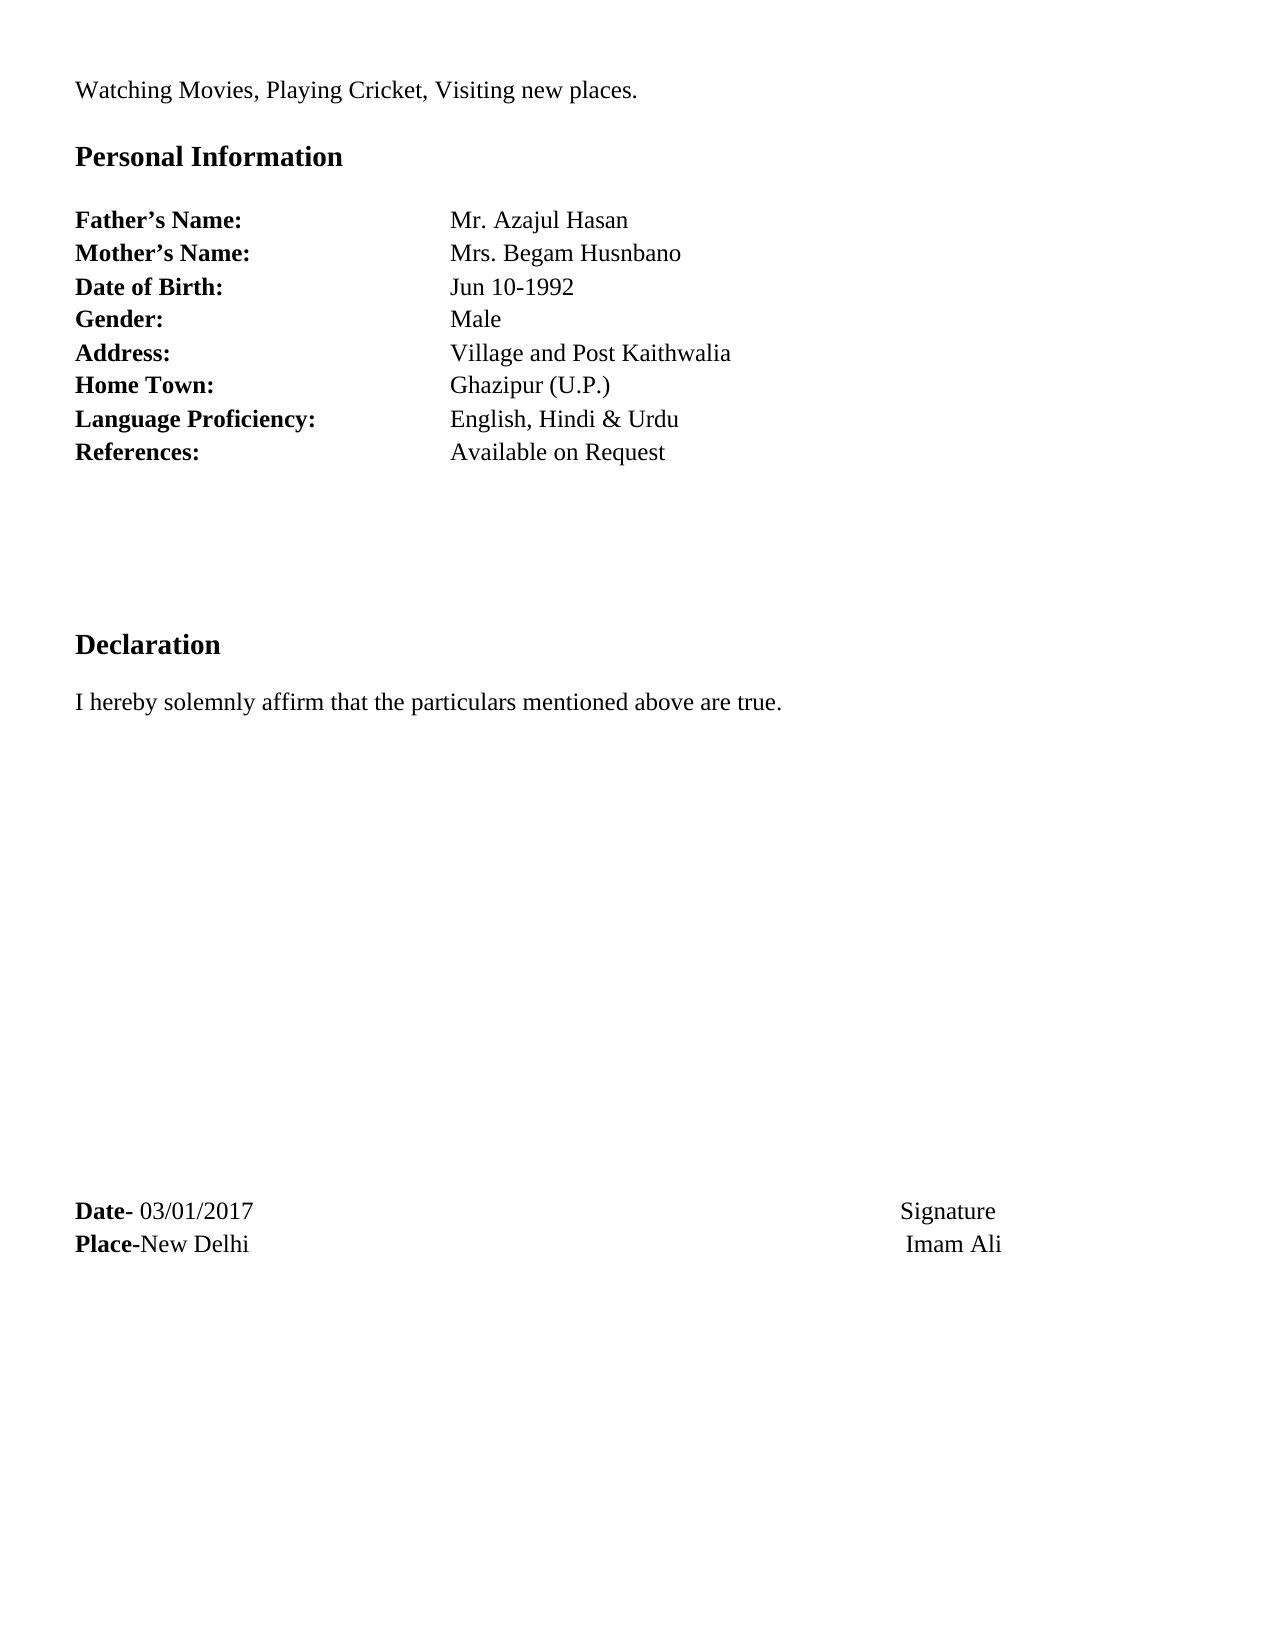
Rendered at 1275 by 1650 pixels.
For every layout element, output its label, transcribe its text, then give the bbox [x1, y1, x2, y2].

text Declaration [75, 627, 1200, 661]
text Home Town: Ghazipur (U.P.) [75, 371, 1200, 399]
text Date- 03/01/2017 Signature [75, 1196, 1200, 1225]
text Watching Movies, Playing Cricket, Visiting new places. [75, 75, 1200, 104]
text Language Proficiency: English, Hindi & Urdu [75, 404, 1200, 432]
text References: Available on Request [75, 437, 1200, 465]
text Father’s Name: Mr. Azajul Hasan [75, 206, 1200, 234]
text Personal Information [75, 139, 1200, 172]
text Place-New Delhi Imam Ali [75, 1229, 1200, 1258]
text Mother’s Name: Mrs. Begam Husnbano [75, 238, 1200, 267]
text I hereby solemnly affirm that the particulars mentioned above are true. [75, 687, 1200, 716]
text Gender: Male [75, 304, 1200, 333]
text Address: Village and Post Kaithwalia [75, 338, 1200, 366]
text Date of Birth: Jun 10-1992 [75, 272, 1200, 300]
